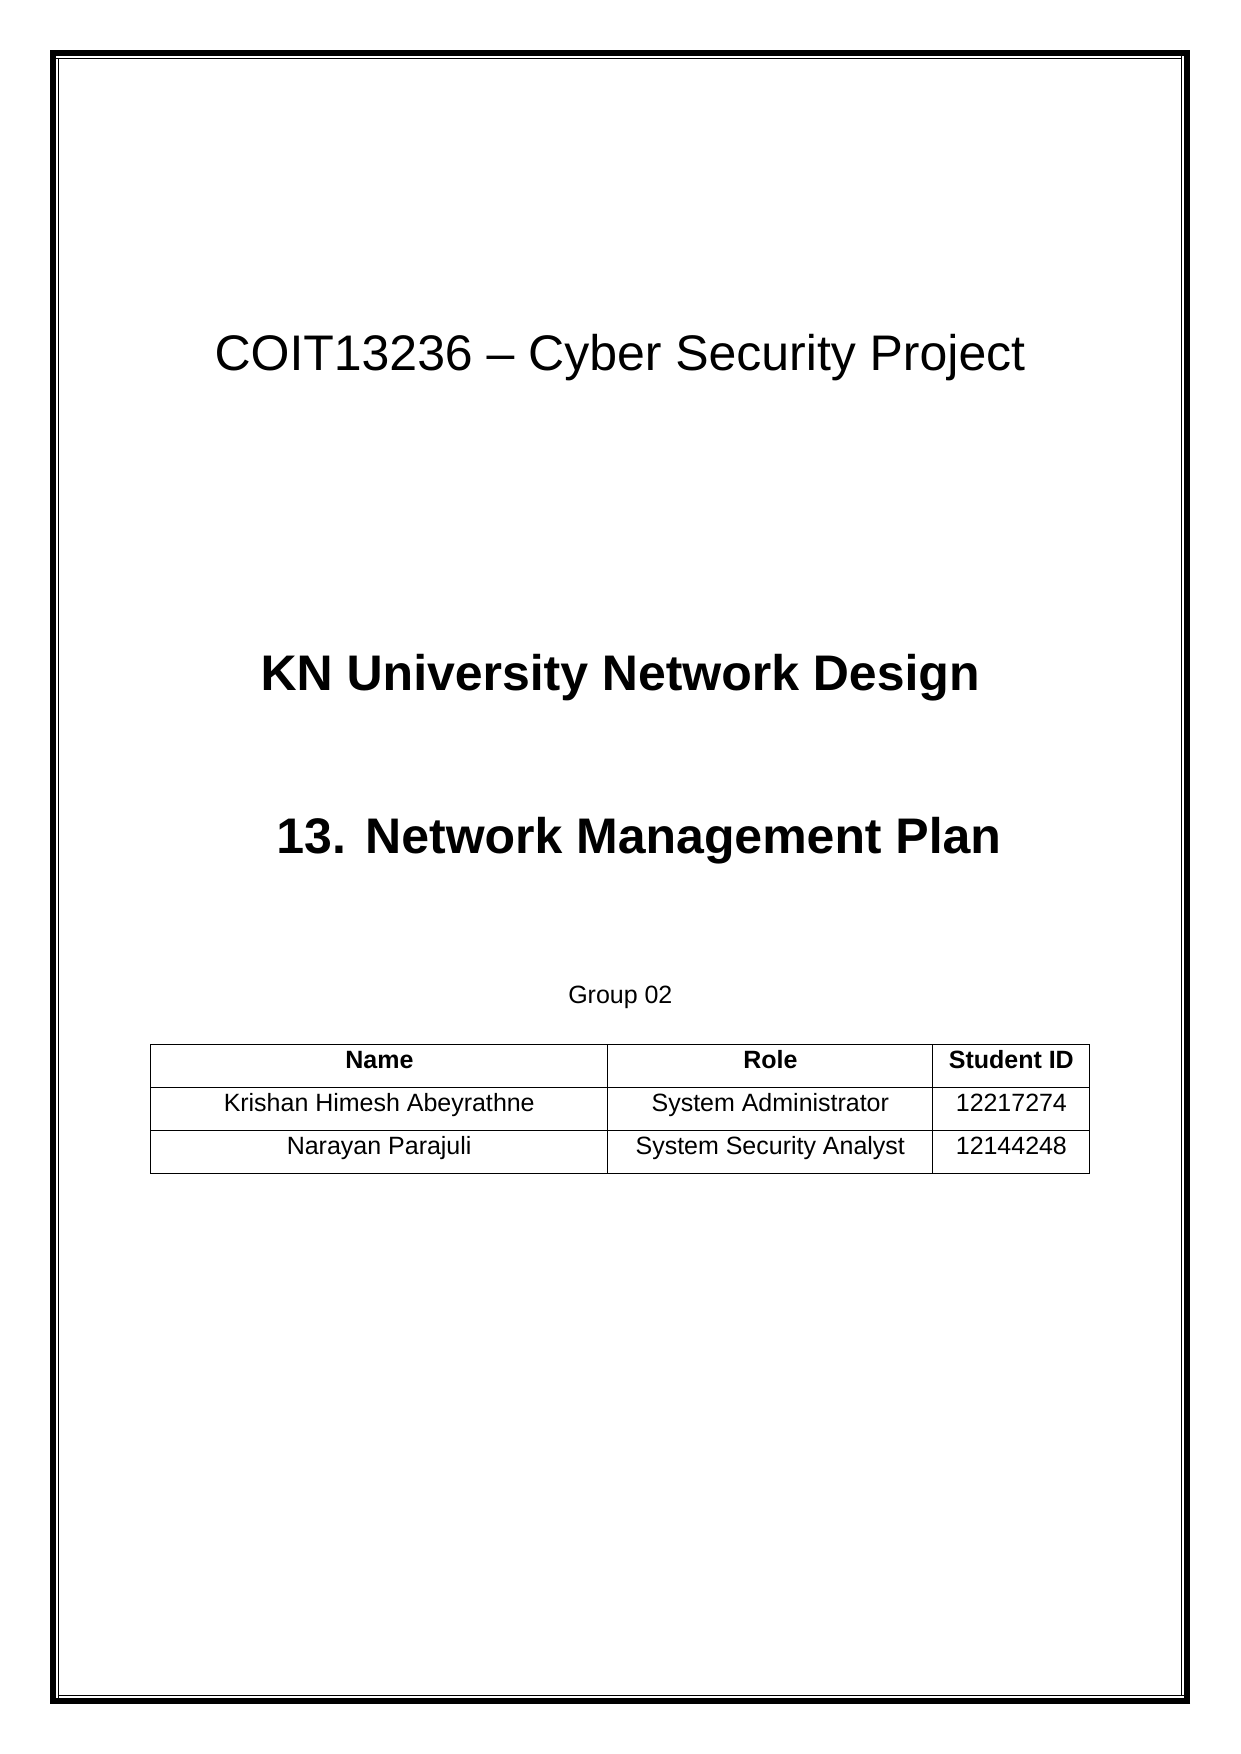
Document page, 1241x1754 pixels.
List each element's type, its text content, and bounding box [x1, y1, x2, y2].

table_cell 12144248 [933, 1131, 1089, 1173]
table_cell Narayan Parajuli [151, 1131, 607, 1173]
table_cell 12217274 [933, 1088, 1089, 1130]
text Group 02 [150, 980, 1090, 1009]
table_cell Krishan Himesh Abeyrathne [151, 1088, 607, 1130]
table_header Name [151, 1045, 607, 1087]
table_cell System Administrator [608, 1088, 932, 1130]
table_header Role [608, 1045, 932, 1087]
text COIT13236 – Cyber Security Project [150, 324, 1090, 381]
text KN University Network Design [150, 644, 1090, 701]
table_cell System Security Analyst [608, 1131, 932, 1173]
list Network Management Plan [187, 807, 1090, 864]
table_header Student ID [933, 1045, 1089, 1087]
